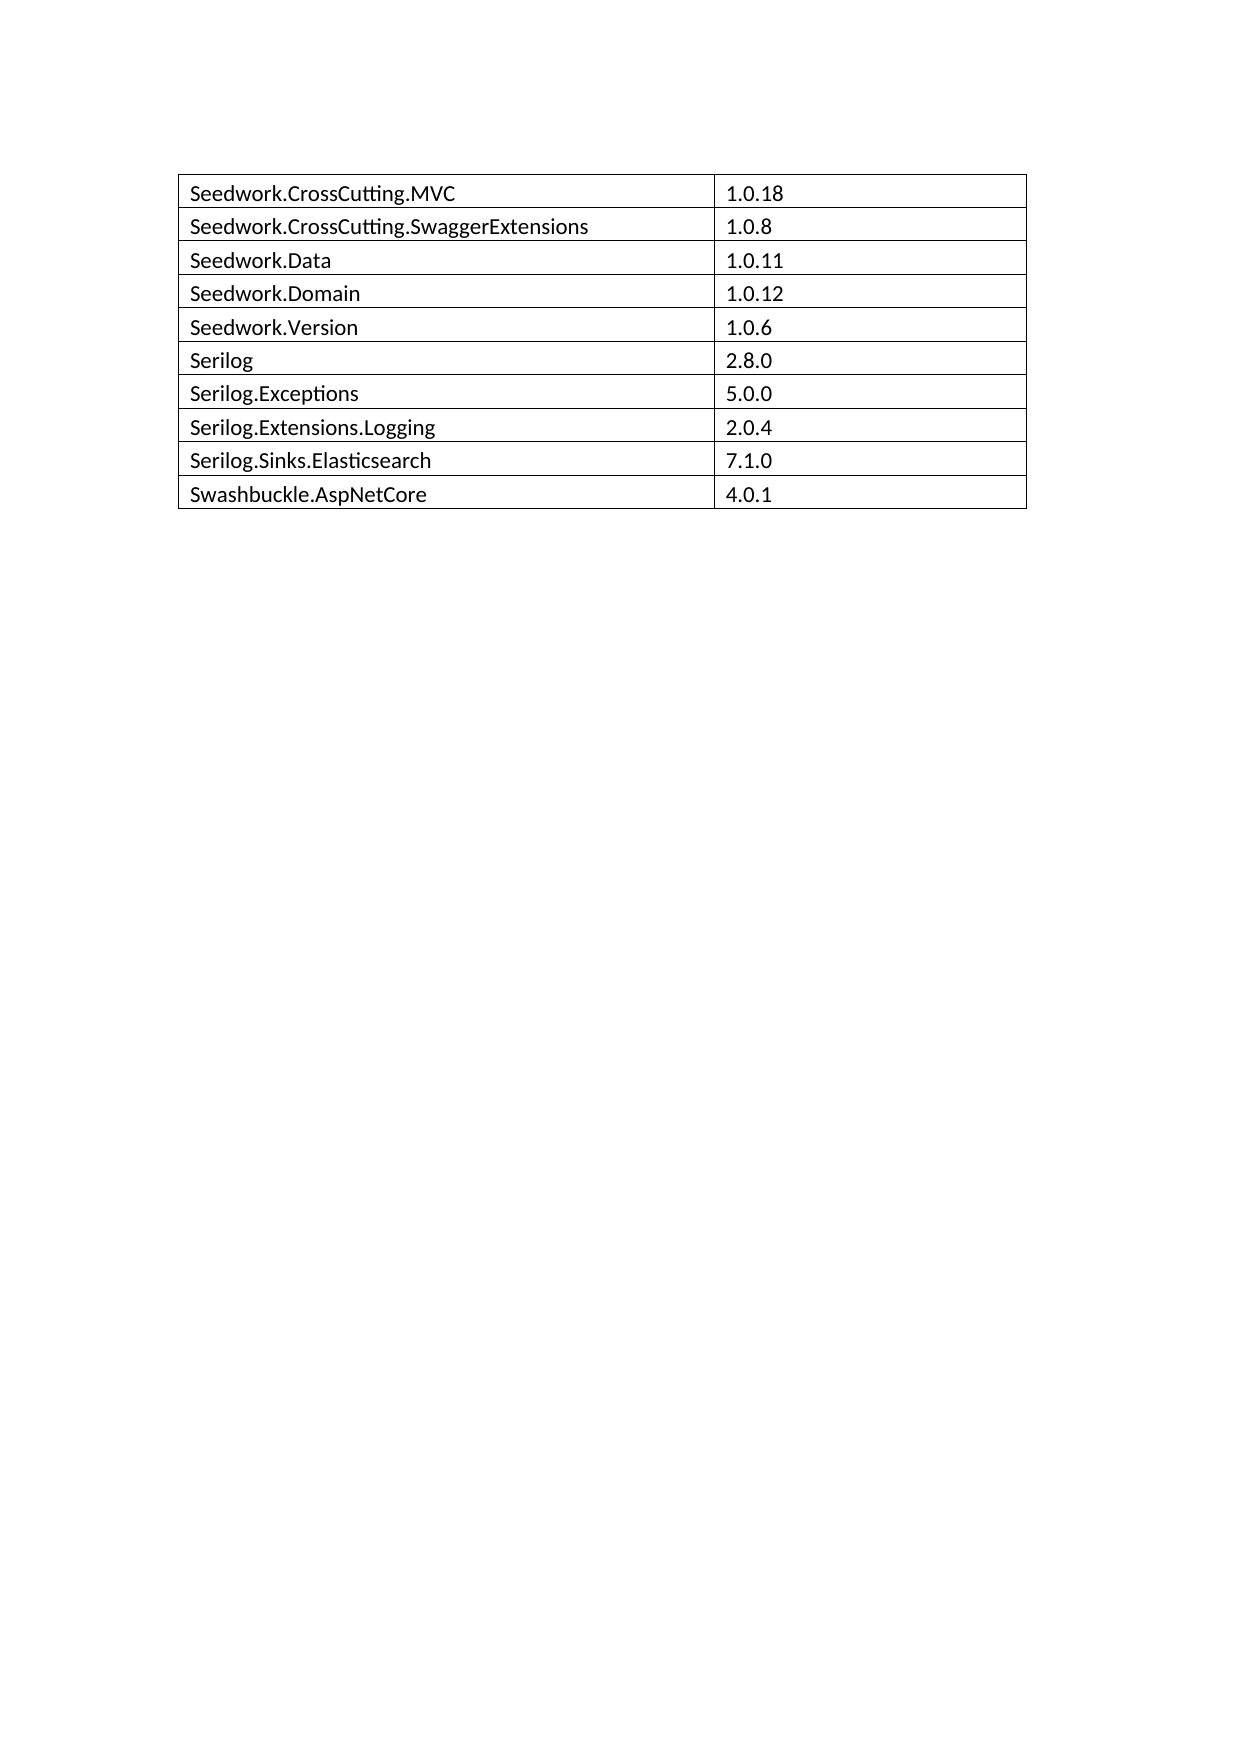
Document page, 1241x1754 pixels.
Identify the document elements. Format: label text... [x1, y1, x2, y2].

table_cell 1.0.8 [715, 208, 1026, 240]
table_cell Seedwork.CrossCutting.SwaggerExtensions [179, 208, 714, 240]
table_cell Seedwork.Domain [179, 275, 714, 307]
table_cell Serilog.Extensions.Logging [179, 409, 714, 441]
table_cell 1.0.11 [715, 241, 1026, 274]
table_cell 1.0.12 [715, 275, 1026, 307]
table_cell 4.0.1 [715, 476, 1026, 508]
table_cell Swashbuckle.AspNetCore [179, 476, 714, 508]
table_cell Seedwork.Data [179, 241, 714, 274]
table_cell 2.0.4 [715, 409, 1026, 441]
table_cell 7.1.0 [715, 442, 1026, 474]
table_cell Serilog.Sinks.Elasticsearch [179, 442, 714, 474]
table_cell 1.0.18 [715, 175, 1026, 207]
table_cell Serilog [179, 342, 714, 374]
table_cell 2.8.0 [715, 342, 1026, 374]
table_cell Seedwork.Version [179, 308, 714, 341]
table_cell 5.0.0 [715, 375, 1026, 408]
table_cell 1.0.6 [715, 308, 1026, 341]
table_cell Serilog.Exceptions [179, 375, 714, 408]
table_cell Seedwork.CrossCutting.MVC [179, 175, 714, 207]
